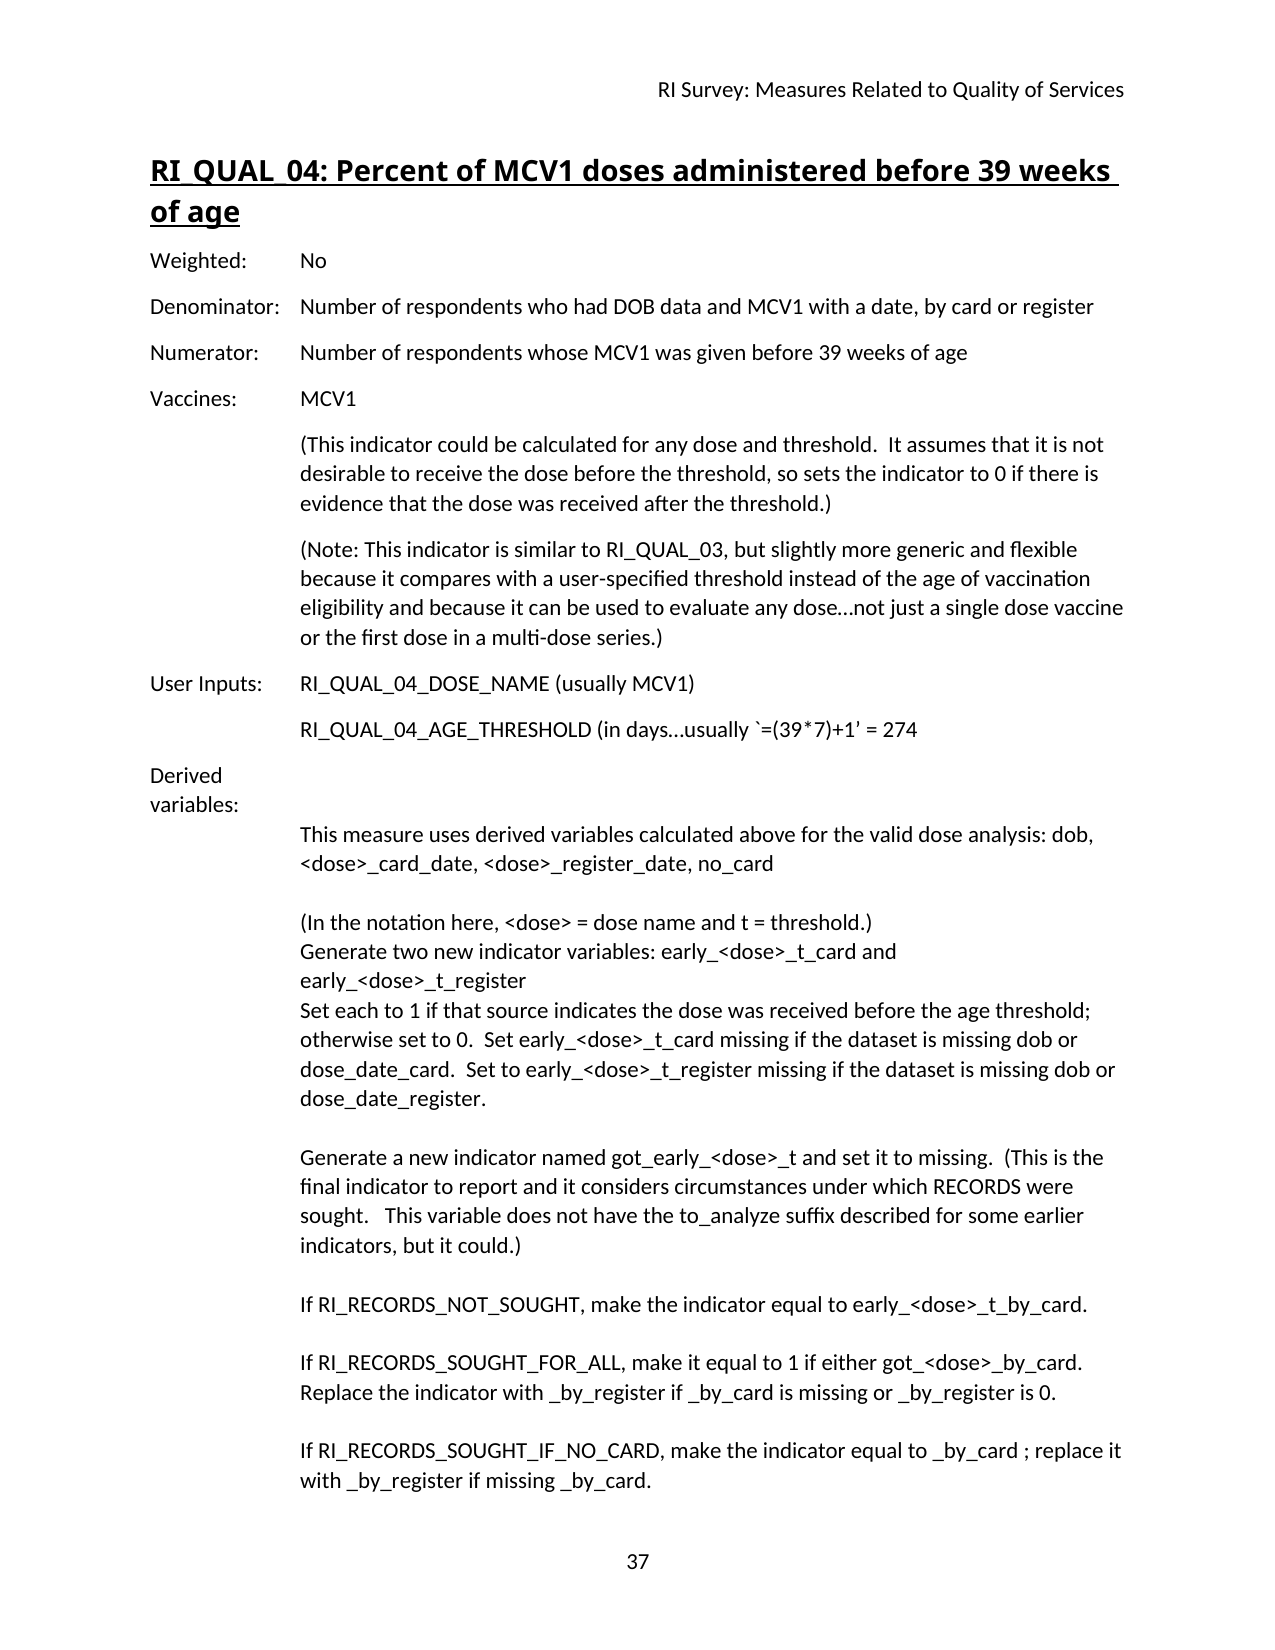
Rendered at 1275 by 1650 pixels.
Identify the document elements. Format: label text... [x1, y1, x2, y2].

text This measure uses derived variables calculated above for the valid dose analysis: dob, <dose>_card_date, <dose>_register_date, no_card [300, 820, 1125, 877]
text Numerator: Number of respondents whose MCV1 was given before 39 weeks of age [150, 338, 1125, 366]
text Vaccines: MCV1 [150, 384, 1125, 412]
text (Note: This indicator is similar to RI_QUAL_03, but slightly more generic and flexible because it compares with a user-specified threshold instead of the age of vaccination eligibility and because it can be used to evaluate any dose…not just a single dose vaccine or the first dose in a multi-dose series.) [300, 535, 1125, 651]
text Generate a new indicator named got_early_<dose>_t and set it to missing. (This is the final indicator to report and it considers circumstances under which RECORDS were sought. This variable does not have the to_analyze suffix described for some earlier indicators, but it could.) [300, 1143, 1125, 1259]
text Weighted: No [150, 246, 1125, 274]
text RI_QUAL_04_AGE_THRESHOLD (in days…usually `=(39*7)+1’ = 274 [150, 715, 1125, 743]
text Set each to 1 if that source indicates the dose was received before the age threshold; otherwise set to 0. Set early_<dose>_t_card missing if the dataset is missing dob or dose_date_card. Set to early_<dose>_t_register missing if the dataset is missing dob or dose_date_register. [300, 996, 1125, 1112]
text User Inputs: RI_QUAL_04_DOSE_NAME (usually MCV1) [150, 669, 1125, 697]
text (This indicator could be calculated for any dose and threshold. It assumes that it is not desirable to receive the dose before the threshold, so sets the indicator to 0 if there is evidence that the dose was received after the threshold.) [300, 430, 1125, 517]
text Denominator: Number of respondents who had DOB data and MCV1 with a date, by card or register [150, 292, 1125, 320]
subtitle RI_QUAL_04: Percent of MCV1 doses administered before 39 weeks of age [150, 150, 1125, 231]
text Generate two new indicator variables: early_<dose>_t_card and early_<dose>_t_register [300, 937, 1125, 995]
text If RI_RECORDS_SOUGHT_IF_NO_CARD, make the indicator equal to _by_card ; replace it with _by_register if missing _by_card. [300, 1437, 1125, 1494]
text (In the notation here, <dose> = dose name and t = threshold.) [150, 908, 1125, 936]
text Derived variables: [150, 761, 1125, 818]
text If RI_RECORDS_SOUGHT_FOR_ALL, make it equal to 1 if either got_<dose>_by_card. Replace the indicator with _by_register if _by_card is missing or _by_register is 0. [300, 1348, 1125, 1435]
text If RI_RECORDS_NOT_SOUGHT, make the indicator equal to early_<dose>_t_by_card. [300, 1290, 1125, 1318]
